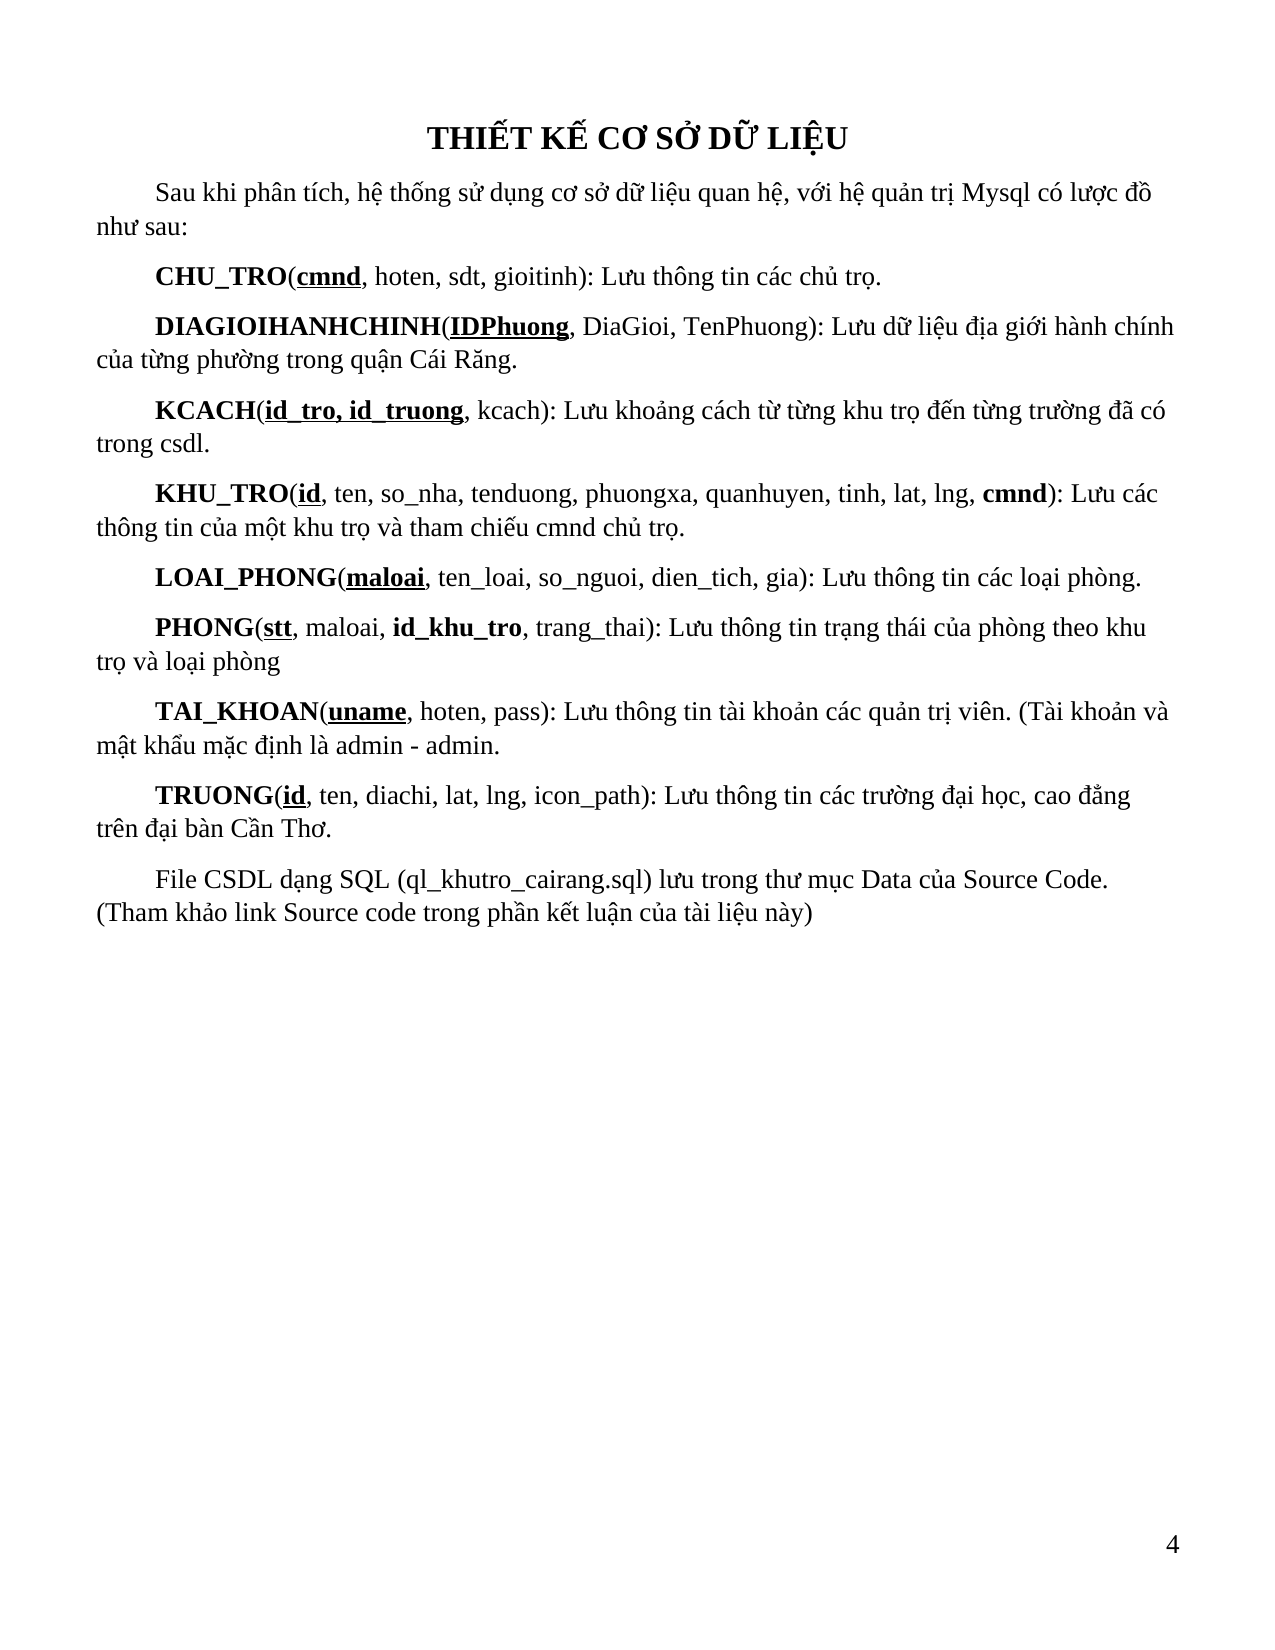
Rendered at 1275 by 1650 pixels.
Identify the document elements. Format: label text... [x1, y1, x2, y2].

text KHU_TRO(id, ten, so_nha, tenduong, phuongxa, quanhuyen, tinh, lat, lng, cmnd): Lưu các thông tin của một khu trọ và tham chiếu cmnd chủ trọ. [96, 478, 1179, 542]
text KCACH(id_tro, id_truong, kcach): Lưu khoảng cách từ từng khu trọ đến từng trường đã có trong csdl. [96, 394, 1179, 458]
text File CSDL dạng SQL (ql_khutro_cairang.sql) lưu trong thư mục Data của Source Code. (Tham khảo link Source code trong phần kết luận của tài liệu này) [96, 863, 1179, 927]
text Sau khi phân tích, hệ thống sử dụng cơ sở dữ liệu quan hệ, với hệ quản trị Mysql có lược đồ như sau: [96, 176, 1179, 241]
text TAI_KHOAN(uname, hoten, pass): Lưu thông tin tài khoản các quản trị viên. (Tài khoản và mật khẩu mặc định là admin - admin. [96, 695, 1179, 760]
text LOAI_PHONG(maloai, ten_loai, so_nguoi, dien_tich, gia): Lưu thông tin các loại phòng. [96, 561, 1179, 592]
text Thiết kế cơ sở dữ liệu [96, 118, 1179, 156]
text CHU_TRO(cmnd, hoten, sdt, gioitinh): Lưu thông tin các chủ trọ. [96, 260, 1179, 291]
text TRUONG(id, ten, diachi, lat, lng, icon_path): Lưu thông tin các trường đại học, cao đẳng trên đại bàn Cần Thơ. [96, 779, 1179, 844]
text PHONG(stt, maloai, id_khu_tro, trang_thai): Lưu thông tin trạng thái của phòng theo khu trọ và loại phòng [96, 612, 1179, 676]
text DIAGIOIHANHCHINH(IDPhuong, DiaGioi, TenPhuong): Lưu dữ liệu địa giới hành chính của từng phường trong quận Cái Răng. [96, 310, 1179, 375]
